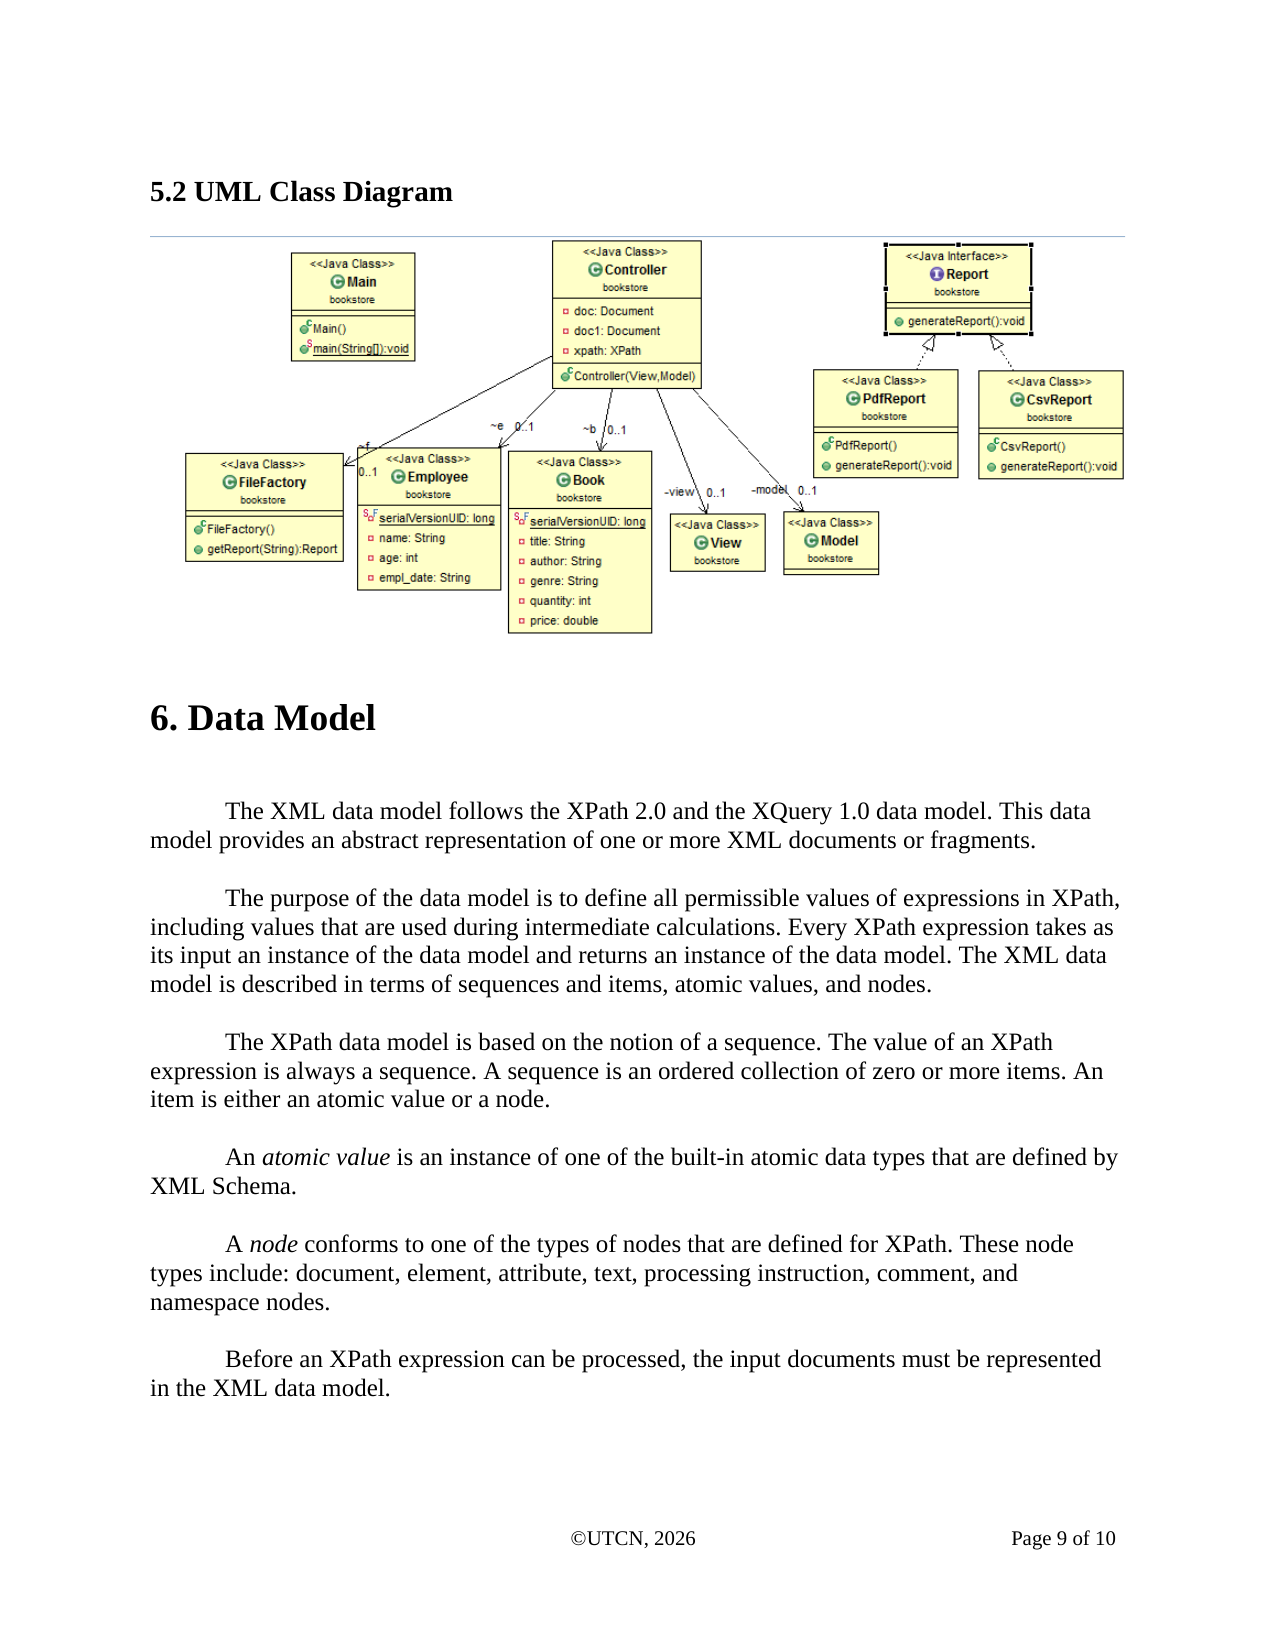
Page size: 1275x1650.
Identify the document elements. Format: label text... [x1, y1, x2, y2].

text 5.2 UML Class Diagram [150, 174, 1125, 208]
text The purpose of the data model is to define all permissible values of expressions in XPath, including values that are used during intermediate calculations. Every XPath expression takes as its input an instance of the data model and returns an instance of the data model. The XML data model is described in terms of sequences and items, atomic values, and nodes. [150, 883, 1125, 998]
text An atomic value is an instance of one of the built-in atomic data types that are defined by XML Schema. [150, 1142, 1125, 1200]
text The XPath data model is based on the notion of a sequence. The value of an XPath expression is always a sequence. A sequence is an ordered collection of zero or more items. An item is either an atomic value or a node. [150, 1027, 1125, 1113]
text A node conforms to one of the types of nodes that are defined for XPath. These node types include: document, element, attribute, text, processing instruction, comment, and namespace nodes. [150, 1229, 1125, 1315]
text The XML data model follows the XPath 2.0 and the XQuery 1.0 data model. This data model provides an abstract representation of one or more XML documents or fragments. [150, 796, 1125, 854]
picture [150, 236, 1125, 671]
title 6. Data Model [150, 695, 1125, 738]
text Before an XPath expression can be processed, the input documents must be represented in the XML data model. [150, 1344, 1125, 1402]
